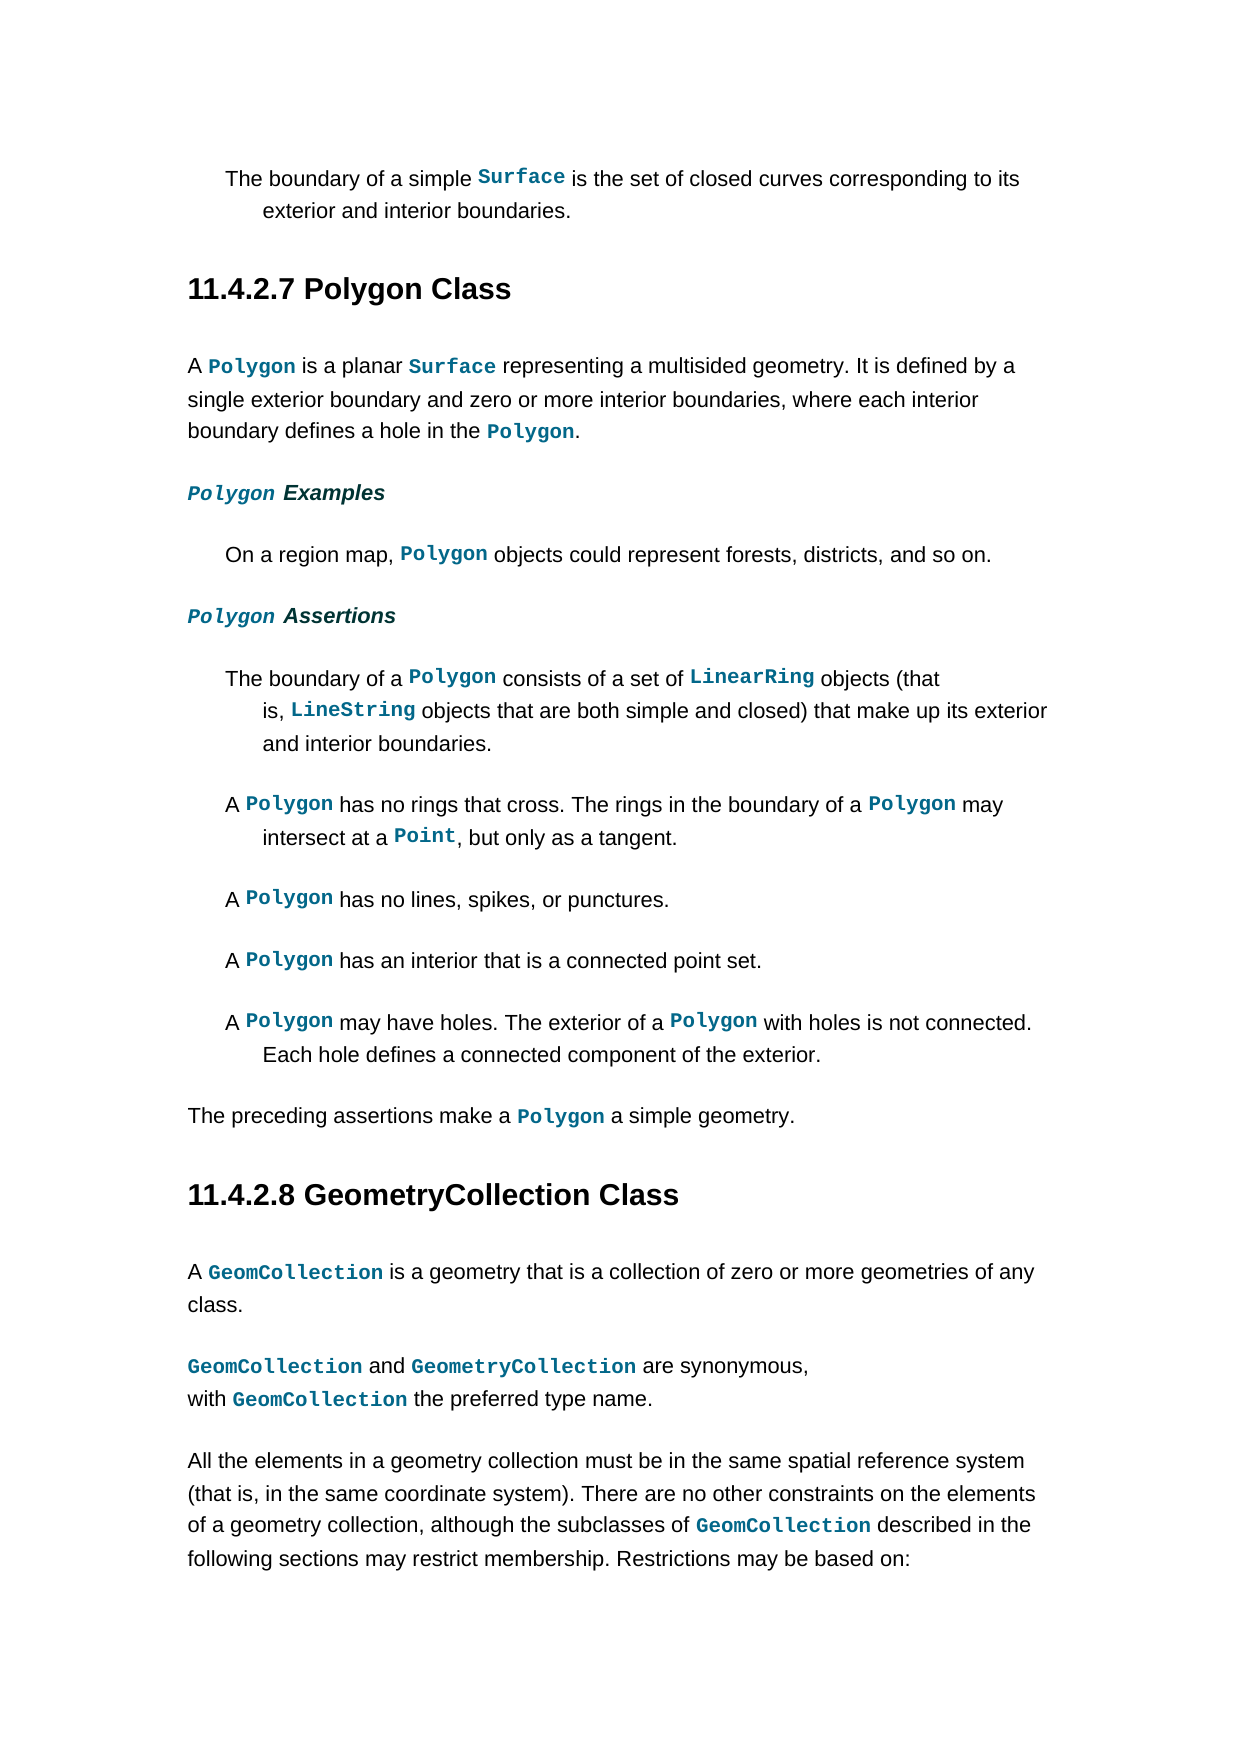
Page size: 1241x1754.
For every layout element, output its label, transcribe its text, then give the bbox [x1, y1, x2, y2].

text The preceding assertions make a Polygon a simple geometry. [187, 1100, 1053, 1133]
text Polygon Assertions [187, 600, 1053, 633]
text All the elements in a geometry collection must be in the same spatial reference system (that is, in the same coordinate system). There are no other constraints on the elements of a geometry collection, although the subclasses of GeomCollection described in the following sections may restrict membership. Restrictions may be based on: [187, 1444, 1053, 1574]
subtitle 11.4.2.8 GeometryCollection Class [187, 1162, 1053, 1227]
text A Polygon is a planar Surface representing a multisided geometry. It is defined by a single exterior boundary and zero or more interior boundaries, where each interior boundary defines a hole in the Polygon. [187, 350, 1053, 448]
subtitle 11.4.2.7 Polygon Class [187, 256, 1053, 321]
text The boundary of a simple Surface is the set of closed curves corresponding to its exterior and interior boundaries. [225, 162, 1053, 227]
text A Polygon has no rings that cross. The rings in the boundary of a Polygon may intersect at a Point, but only as a tangent. [225, 789, 1053, 854]
text Polygon Examples [187, 477, 1053, 509]
text A Polygon may have holes. The exterior of a Polygon with holes is not connected. Each hole defines a connected component of the exterior. [225, 1006, 1053, 1071]
text A Polygon has no lines, spikes, or punctures. [225, 883, 1053, 915]
text On a region map, Polygon objects could represent forests, districts, and so on. [225, 539, 1053, 571]
text A GeomCollection is a geometry that is a collection of zero or more geometries of any class. [187, 1256, 1053, 1321]
text GeomCollection and GeometryCollection are synonymous, with GeomCollection the preferred type name. [187, 1350, 1053, 1415]
text A Polygon has an interior that is a connected point set. [225, 944, 1053, 977]
text The boundary of a Polygon consists of a set of LinearRing objects (that is, LineString objects that are both simple and closed) that make up its exterior and interior boundaries. [225, 662, 1053, 759]
